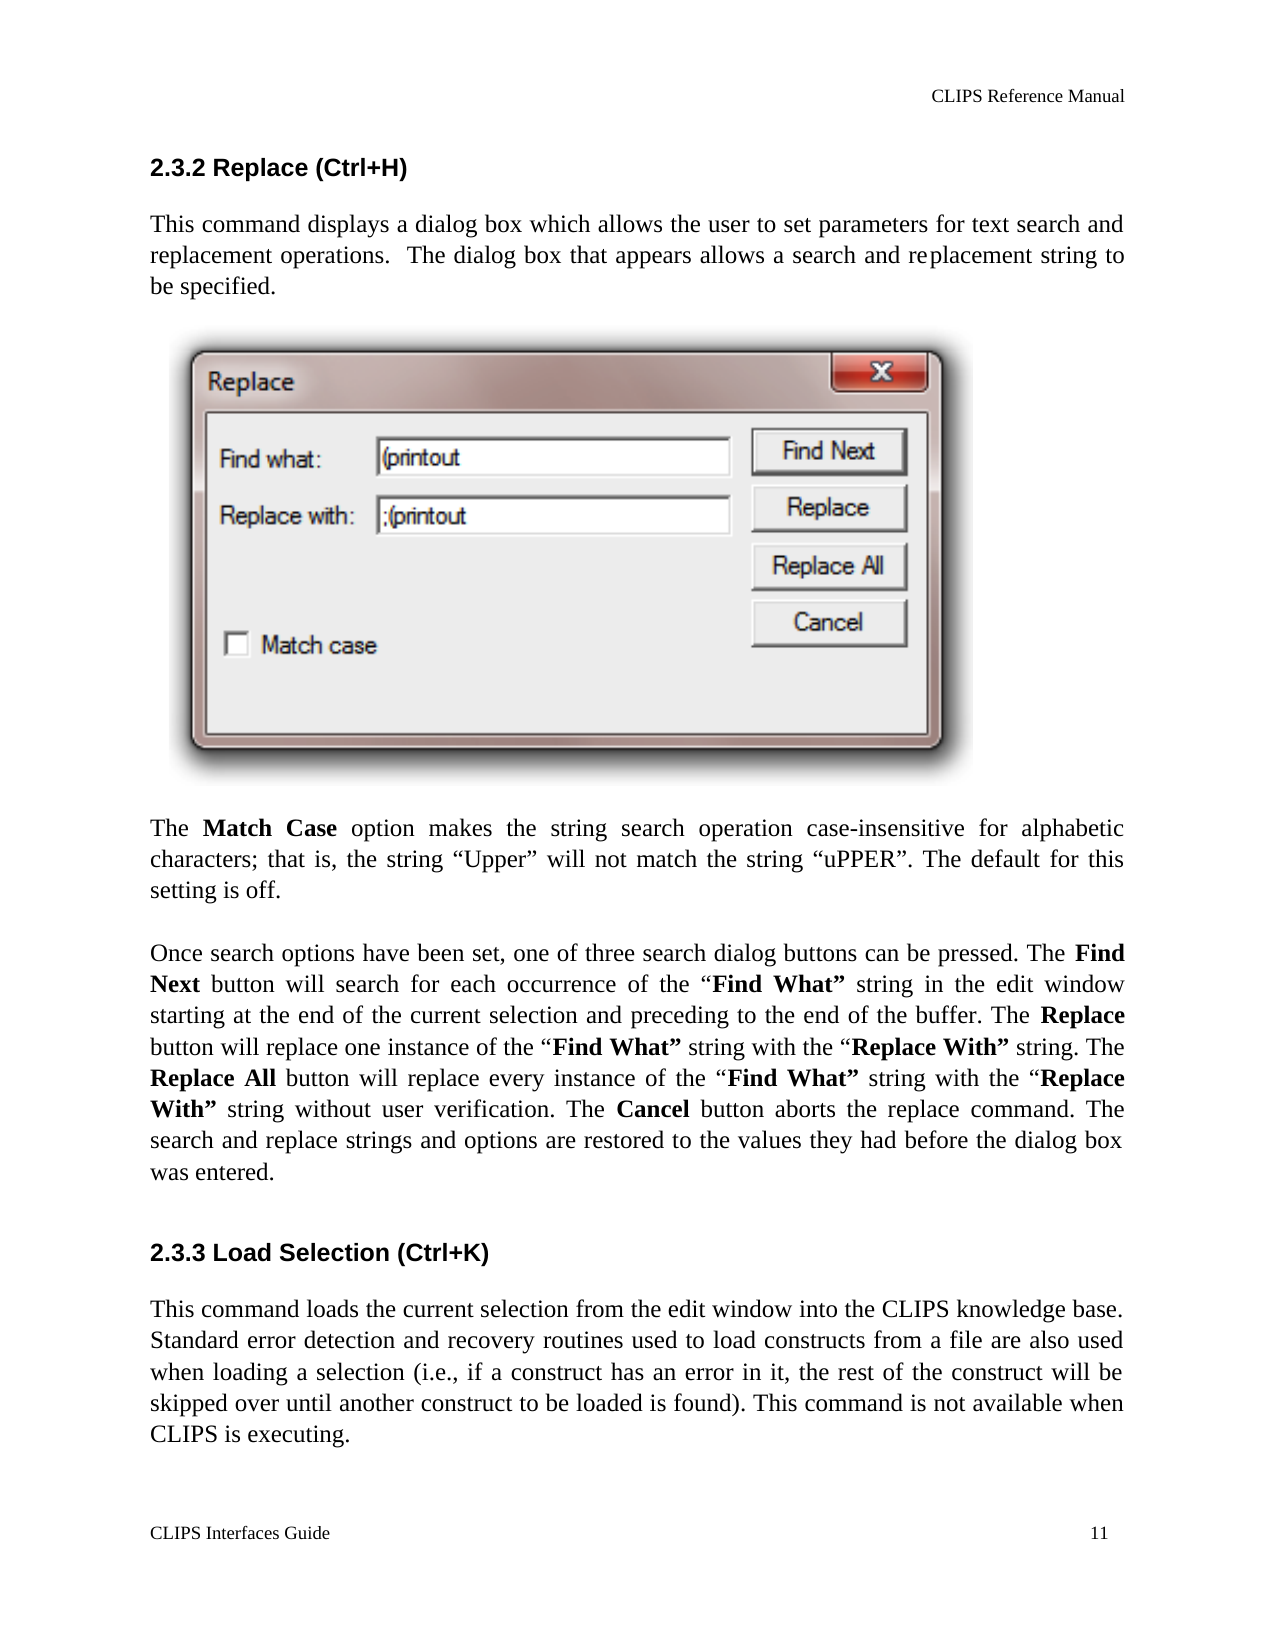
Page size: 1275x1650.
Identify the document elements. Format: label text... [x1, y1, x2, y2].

text Once search options have been set, one of three search dialog buttons can be pressed. The Find Next button will search for each occurrence of the “Find What” string in the edit window starting at the end of the current selection and preceding to the end of the buffer. The Replace button will replace one instance of the “Find What” string with the “Replace With” string. The Replace All button will replace every instance of the “Find What” string with the “Replace With” string without user verification. The Cancel button aborts the replace command. The search and replace strings and options are restored to the values they had before the dialog box was entered. [150, 935, 1125, 1185]
text This command loads the current selection from the edit window into the CLIPS knowledge base. Standard error detection and recovery routines used to load constructs from a file are also used when loading a selection (i.e., if a construct has an error in it, the rest of the construct will be skipped over until another construct to be loaded is found). This command is not available when CLIPS is executing. [150, 1292, 1125, 1448]
text This command displays a dialog box which allows the user to set parameters for text search and replacement operations. The dialog box that appears allows a search and replacement string to be specified. [150, 206, 1125, 300]
text The Match Case option makes the string search operation case-insensitive for alphabetic characters; that is, the string “Upper” will not match the string “uPPER”. The default for this setting is off. [150, 810, 1125, 904]
picture [168, 325, 973, 786]
subtitle 2.3.2 Replace (Ctrl+H) [150, 150, 1125, 181]
subtitle 2.3.3 Load Selection (Ctrl+K) [150, 1235, 1125, 1267]
